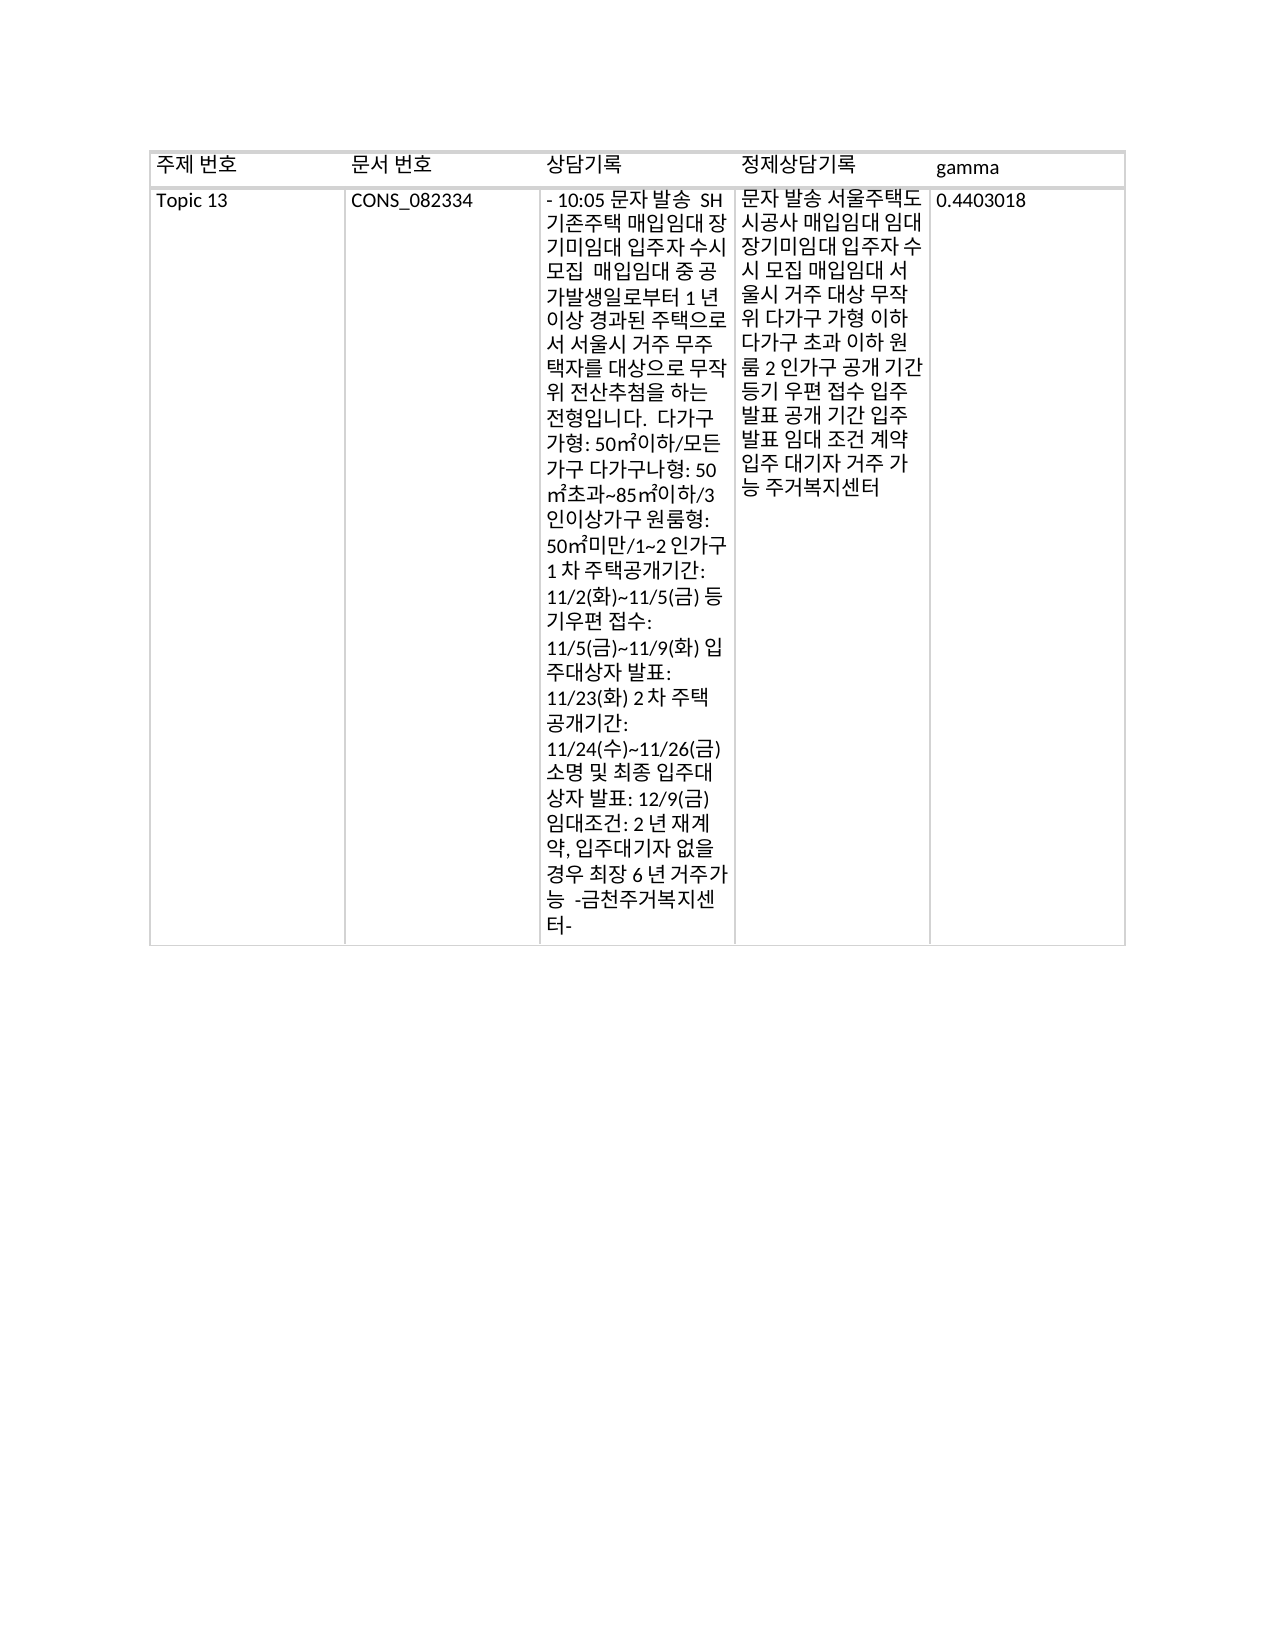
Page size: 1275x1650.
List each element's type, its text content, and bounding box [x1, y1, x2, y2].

table_cell - 10:05 문자 발송 SH 기존주택 매입임대 장기미임대 입주자 수시모집 매입임대 중 공가발생일로부터 1년 이상 경과된 주택으로서 서울시 거주 무주택자를 대상으로 무작위 전산추첨을 하는 전형입니다. 다가구가형: 50㎡이하/모든가구 다가구나형: 50㎡초과~85㎡이하/3인이상가구 원룸형: 50㎡미만/1~2인가구 1차 주택공개기간: 11/2(화)~11/5(금) 등기우편 접수: 11/5(금)~11/9(화) 입주대상자 발표: 11/23(화) 2차 주택공개기간: 11/24(수)~11/26(금) 소명 및 최종 입주대상자 발표: 12/9(금) 임대조건: 2년 재계약, 입주대기자 없을 경우 최장 6년 거주가능 -금천주거복지센터- [541, 190, 734, 944]
table_header gamma [930, 154, 1124, 186]
table_header 문서 번호 [345, 154, 540, 186]
table_cell 문자 발송 서울주택도시공사 매입임대 임대 장기미임대 입주자 수시 모집 매입임대 서울시 거주 대상 무작위 다가구 가형 이하 다가구 초과 이하 원룸 2인가구 공개 기간 등기 우편 접수 입주 발표 공개 기간 입주 발표 임대 조건 계약 입주 대기자 거주 가능 주거복지센터 [736, 190, 929, 944]
table_header 주제 번호 [151, 154, 345, 186]
table_header 정제상담기록 [735, 154, 930, 186]
table_header 상담기록 [540, 154, 735, 186]
table_cell CONS_082334 [346, 190, 539, 944]
table_cell 0.4403018 [931, 190, 1124, 944]
table_cell Topic 13 [151, 190, 344, 944]
